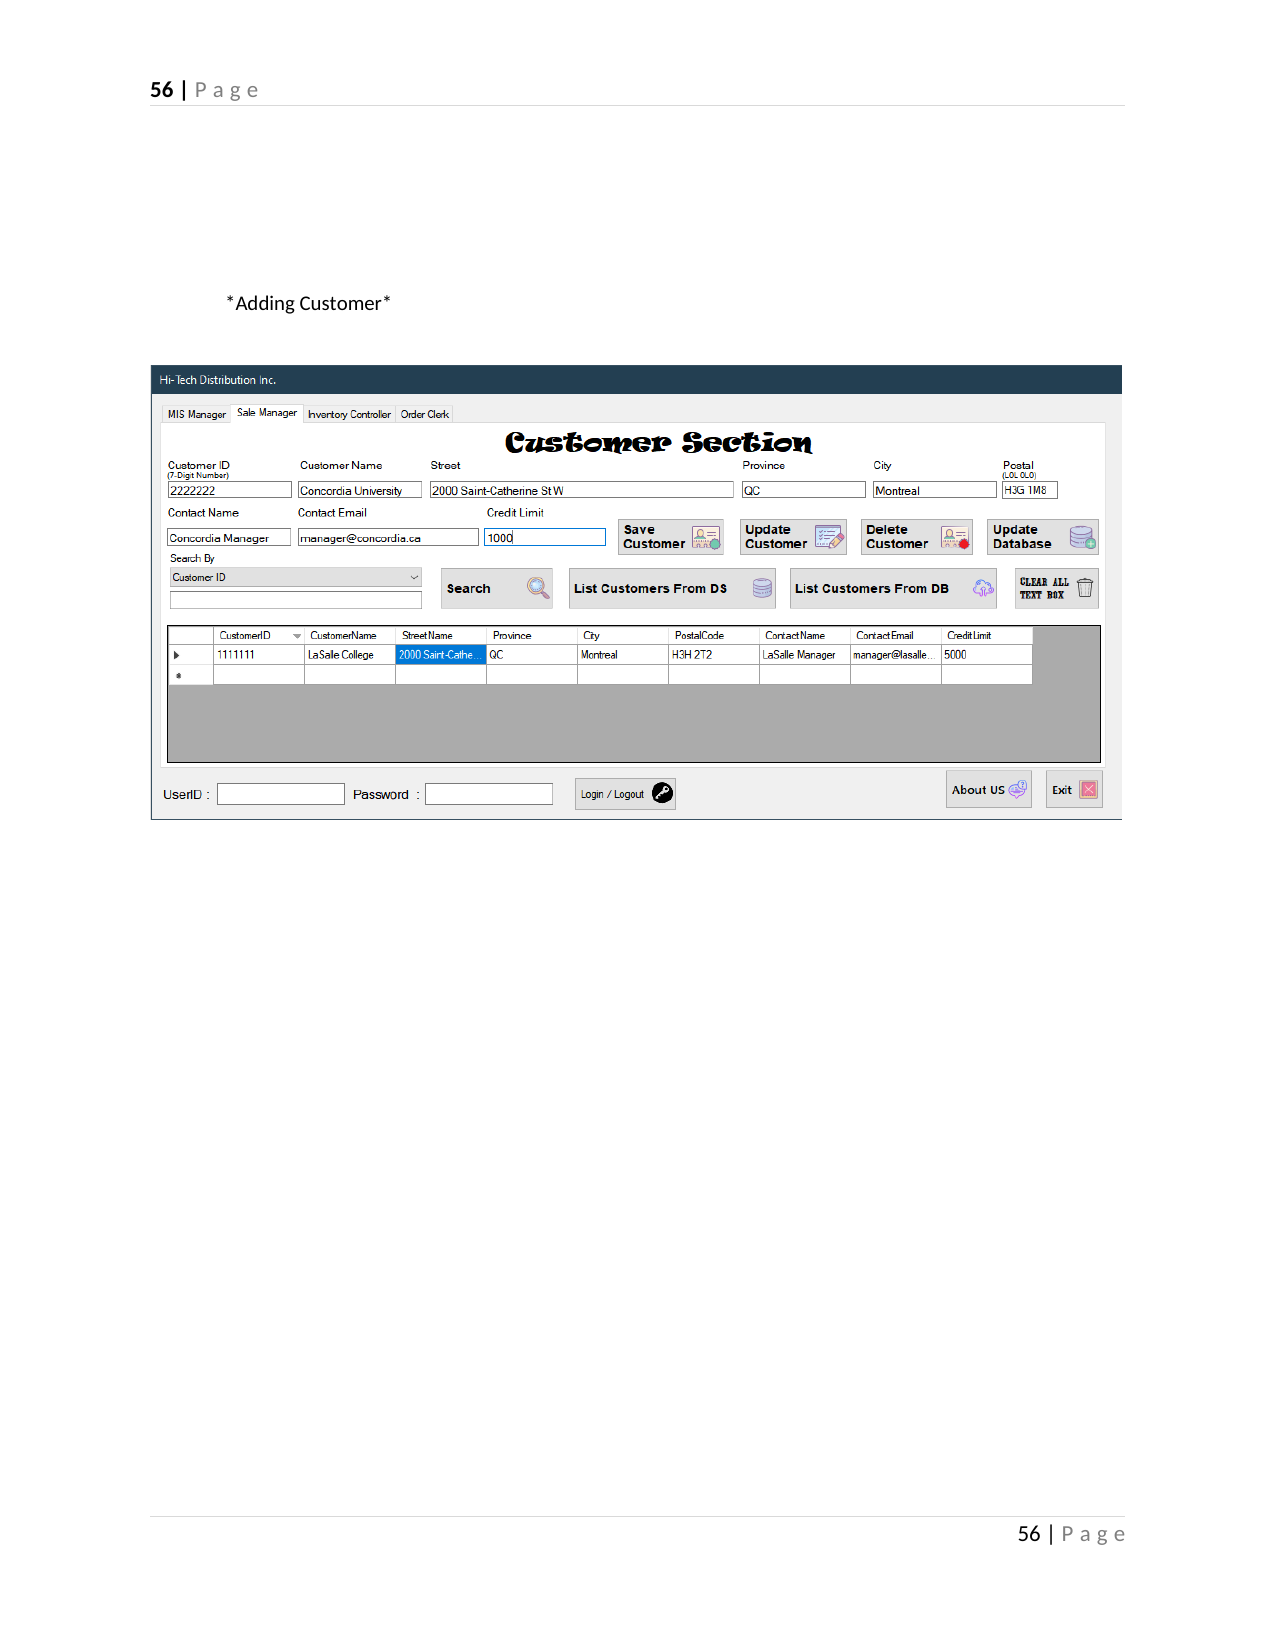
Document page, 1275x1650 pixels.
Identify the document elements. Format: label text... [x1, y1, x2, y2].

picture [150, 365, 1122, 819]
text *Adding Customer* [225, 291, 1125, 316]
